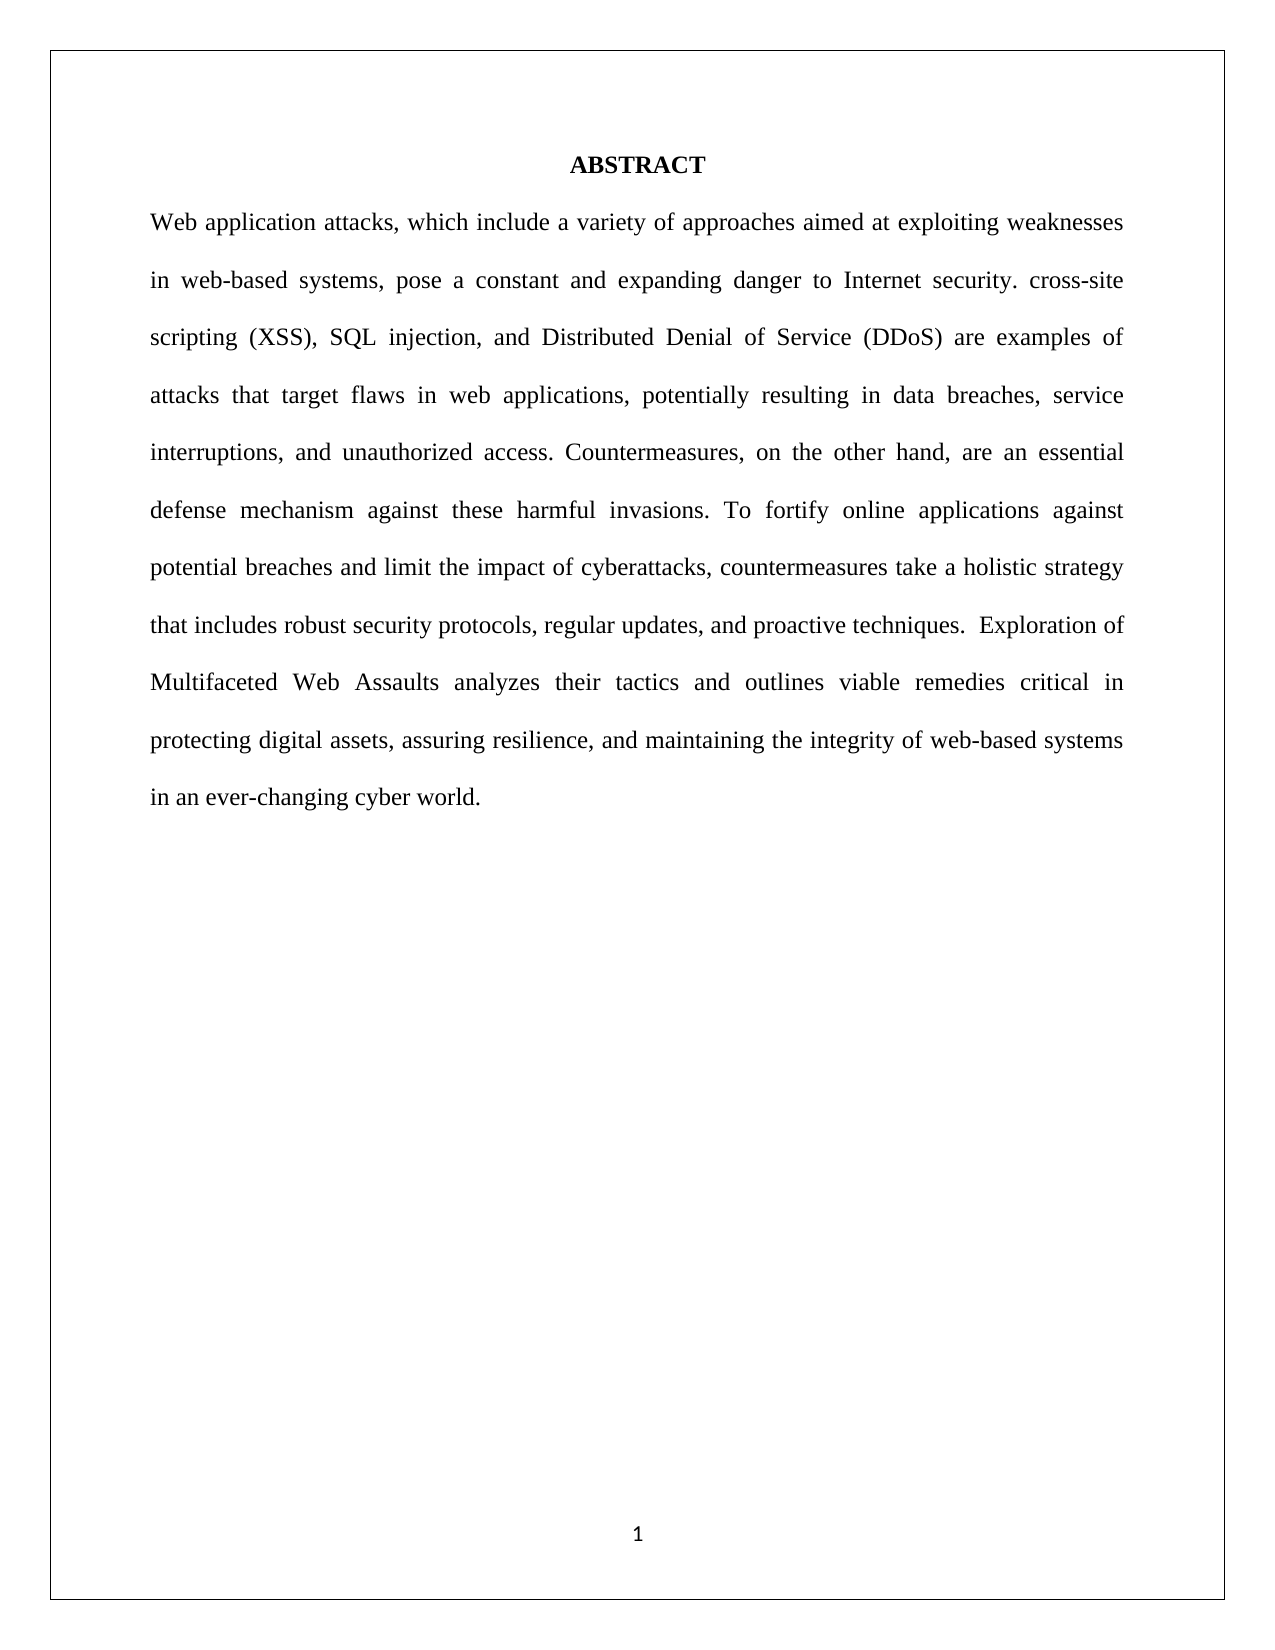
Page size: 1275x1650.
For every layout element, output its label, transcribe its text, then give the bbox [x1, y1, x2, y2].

text ABSTRACT [150, 150, 1125, 179]
text Web application attacks, which include a variety of approaches aimed at exploiting weaknesses in web-based systems, pose a constant and expanding danger to Internet security. cross-site scripting (XSS), SQL injection, and Distributed Denial of Service (DDoS) are examples of attacks that target flaws in web applications, potentially resulting in data breaches, service interruptions, and unauthorized access. Countermeasures, on the other hand, are an essential defense mechanism against these harmful invasions. To fortify online applications against potential breaches and limit the impact of cyberattacks, countermeasures take a holistic strategy that includes robust security protocols, regular updates, and proactive techniques. Exploration of Multifaceted Web Assaults analyzes their tactics and outlines viable remedies critical in protecting digital assets, assuring resilience, and maintaining the integrity of web-based systems in an ever-changing cyber world. [150, 207, 1125, 811]
